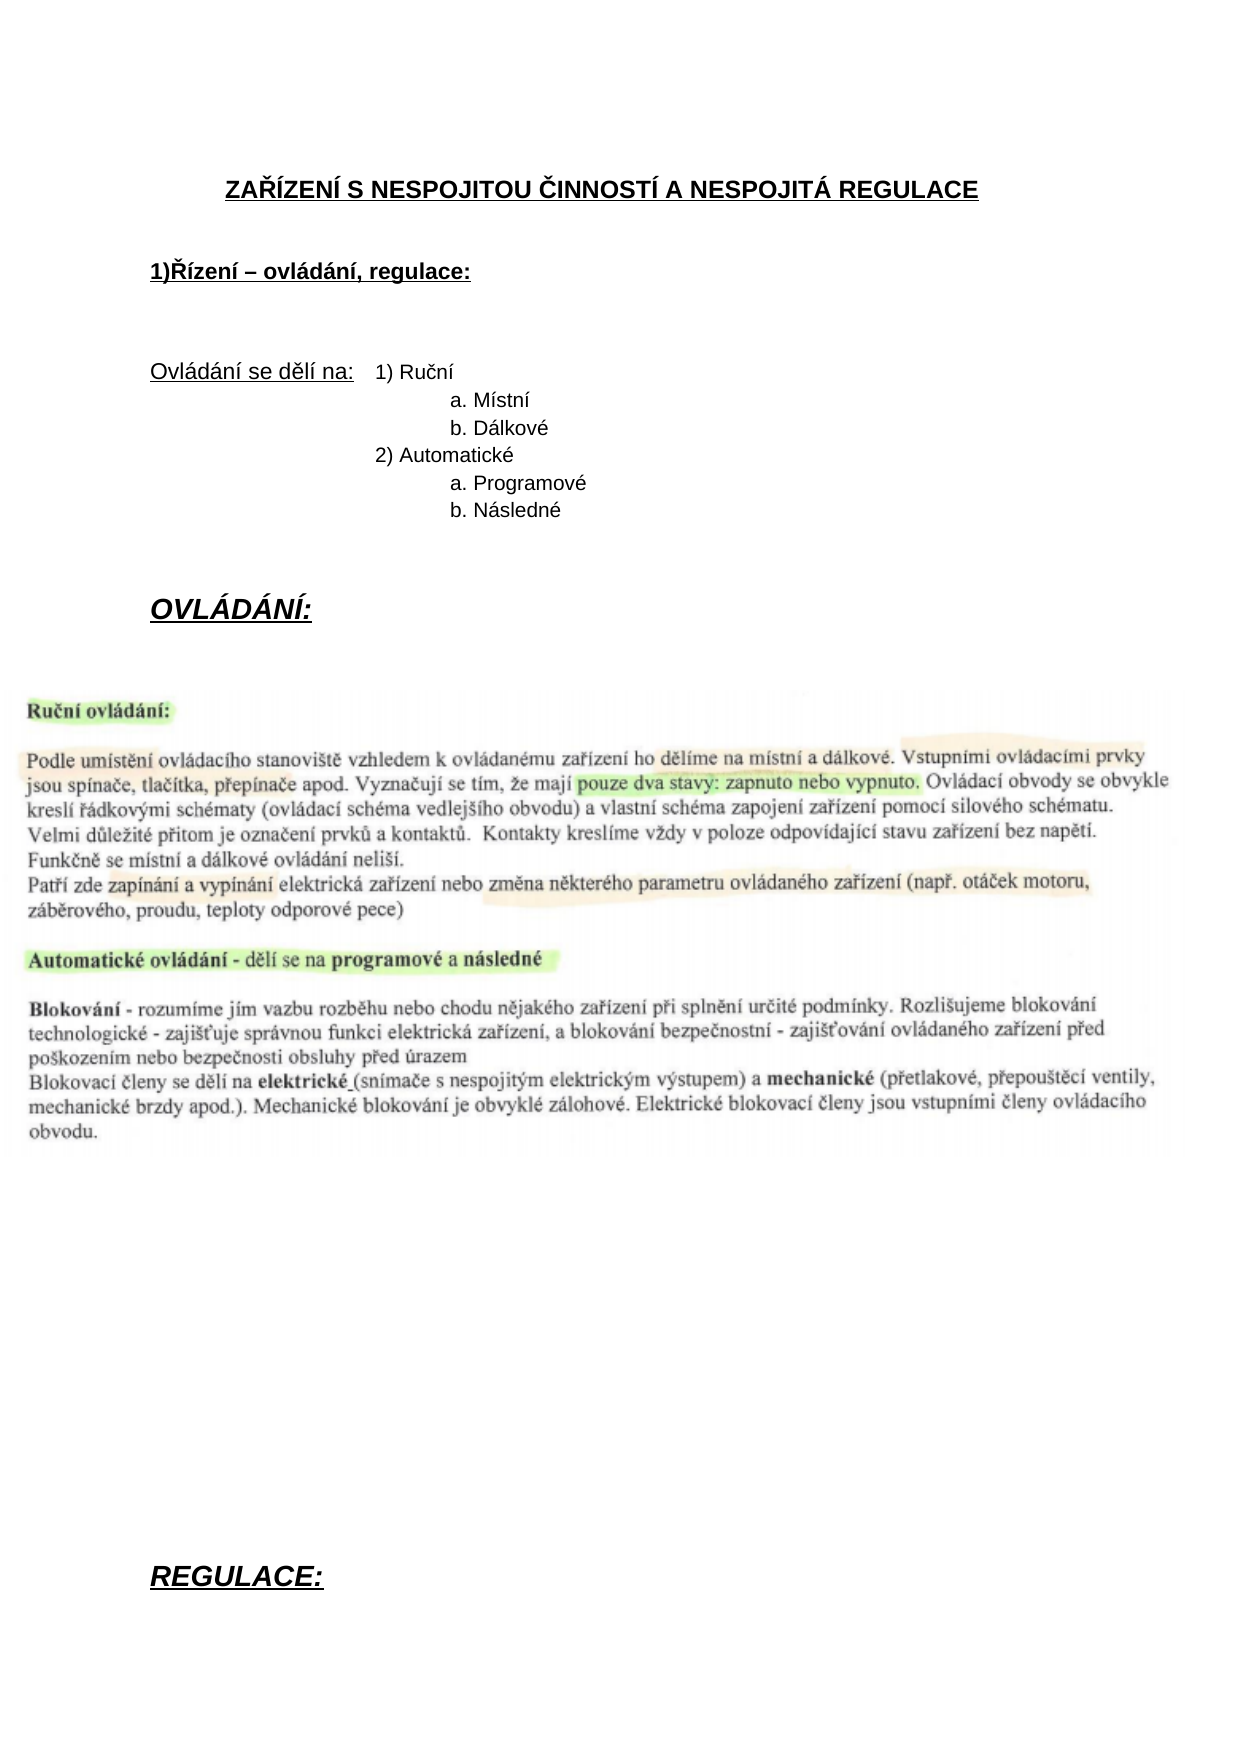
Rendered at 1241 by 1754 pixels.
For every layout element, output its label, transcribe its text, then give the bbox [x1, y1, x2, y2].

text REGULACE: [150, 1559, 1090, 1593]
text 2) Automatické [150, 443, 1090, 467]
picture [0, 690, 1186, 1157]
text a. Programové [150, 471, 1090, 494]
text Ovládání se dělí na: 1) Ruční [150, 358, 1090, 384]
text b. Následné [150, 498, 1090, 522]
text OVLÁDÁNÍ: [150, 592, 1090, 625]
text b. Dálkové [150, 416, 1090, 439]
text 1)Řízení – ovládání, regulace: [150, 258, 1090, 284]
subtitle ZAŘÍZENÍ S NESPOJITOU ČINNOSTÍ A NESPOJITÁ REGULACE [150, 175, 1090, 204]
text a. Místní [150, 388, 1090, 412]
